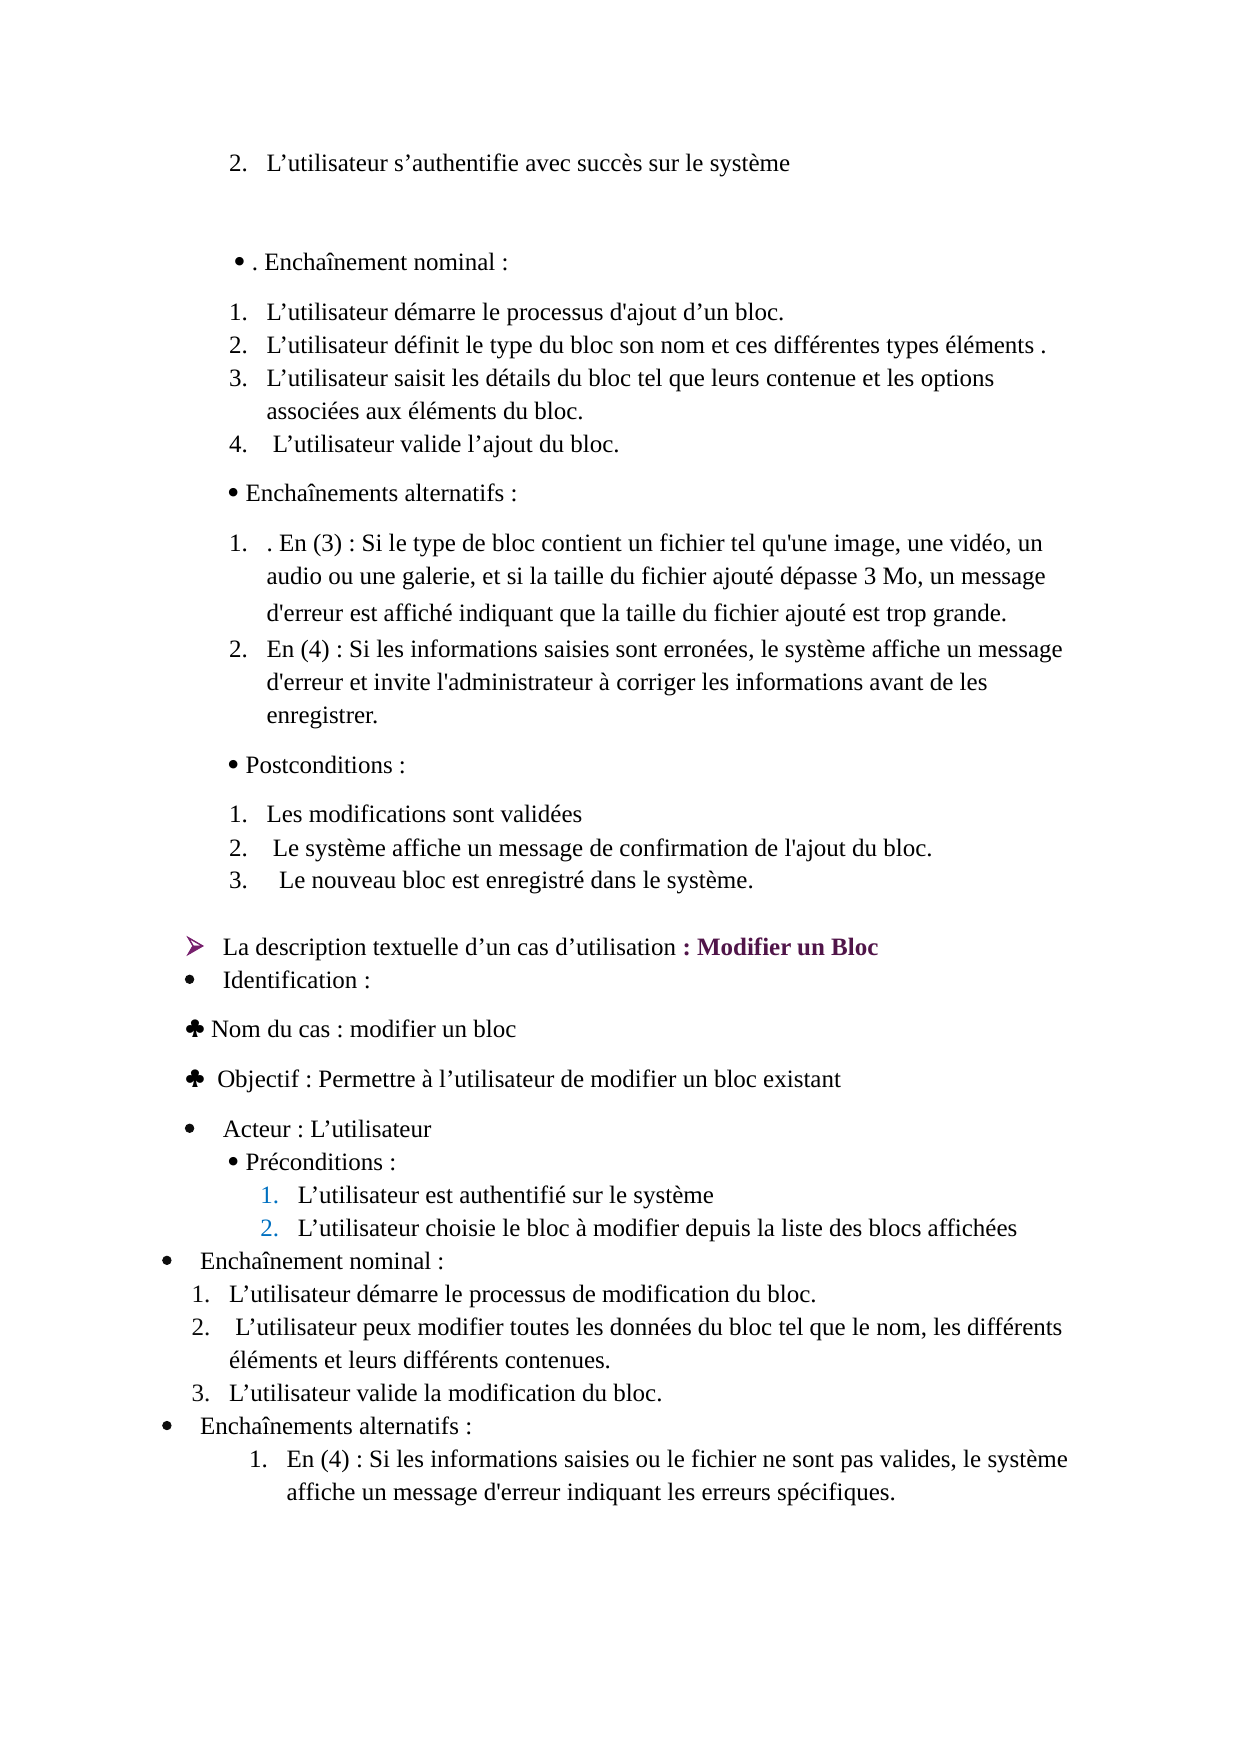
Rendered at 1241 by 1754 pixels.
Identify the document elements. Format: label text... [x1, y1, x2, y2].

list . En (3) : Si le type de bloc contient un fichier tel qu'une image, une vidéo, un audio ou une galerie, et si la taille du fichier ajouté dépasse 3 Mo, un message d'erreur est affiché indiquant que la taille du fichier ajouté est trop grande. [229, 528, 1093, 629]
list L’utilisateur démarre le processus d'ajout d’un bloc. [229, 297, 1093, 325]
list L’utilisateur valide la modification du bloc. [191, 1378, 1093, 1407]
list L’utilisateur valide l’ajout du bloc. [229, 429, 1093, 457]
list Acteur : L’utilisateur [185, 1114, 1093, 1142]
list L’utilisateur saisit les détails du bloc tel que leurs contenue et les options associées aux éléments du bloc. [229, 363, 1093, 424]
list L’utilisateur peux modifier toutes les données du bloc tel que le nom, les différents éléments et leurs différents contenues. [191, 1312, 1093, 1374]
list Identification : [185, 965, 1093, 993]
text . Enchaînement nominal : [229, 247, 1093, 276]
list En (4) : Si les informations saisies ou le fichier ne sont pas valides, le système affiche un message d'erreur indiquant les erreurs spécifiques. [249, 1444, 1093, 1506]
list Le système affiche un message de confirmation de l'ajout du bloc. [229, 833, 1093, 861]
list L’utilisateur choisie le bloc à modifier depuis la liste des blocs affichées [260, 1213, 1093, 1242]
list Le nouveau bloc est enregistré dans le système. [229, 866, 1093, 894]
list Enchaînements alternatifs : [162, 1411, 1093, 1440]
text Nom du cas : modifier un bloc [185, 1014, 1093, 1043]
list La description textuelle d’un cas d’utilisation : Modifier un Bloc [185, 932, 1093, 960]
list En (4) : Si les informations saisies sont erronées, le système affiche un message d'erreur et invite l'administrateur à corriger les informations avant de les enregistrer. [229, 634, 1093, 729]
list L’utilisateur définit le type du bloc son nom et ces différentes types éléments . [229, 330, 1093, 358]
list Préconditions : [223, 1147, 1093, 1176]
list L’utilisateur démarre le processus de modification du bloc. [191, 1279, 1093, 1308]
list Les modifications sont validées [229, 799, 1093, 828]
list L’utilisateur est authentifié sur le système [260, 1180, 1093, 1208]
text Objectif : Permettre à l’utilisateur de modifier un bloc existant [185, 1064, 1093, 1093]
text Enchaînements alternatifs : [229, 478, 1093, 507]
list Enchaînement nominal : [162, 1246, 1093, 1274]
text Postconditions : [229, 750, 1093, 779]
list L’utilisateur s’authentifie avec succès sur le système [229, 148, 1093, 176]
